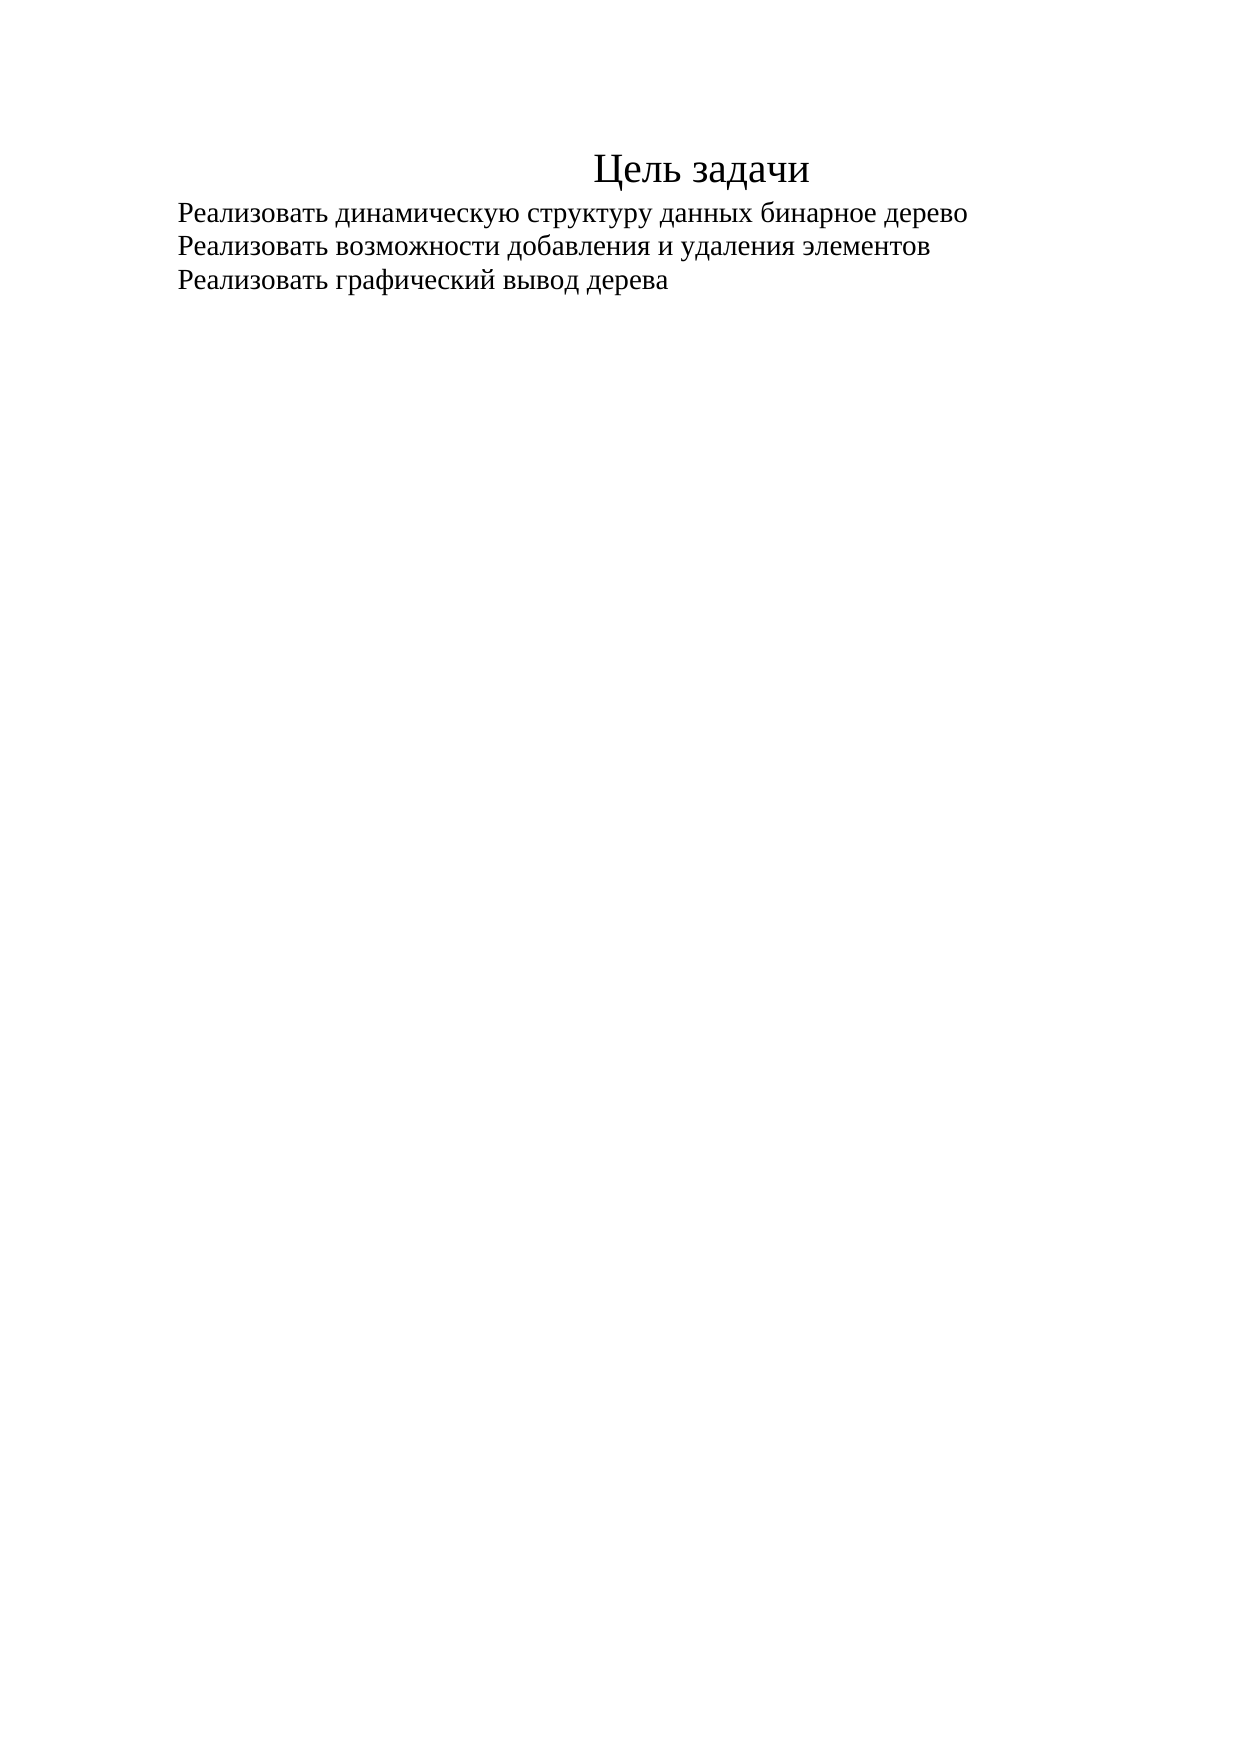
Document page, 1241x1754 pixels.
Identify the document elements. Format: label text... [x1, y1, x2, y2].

text Реализовать графический вывод дерева [177, 262, 1152, 295]
text Цель задачи [177, 143, 1152, 191]
text Реализовать динамическую структуру данных бинарное дерево [177, 195, 1152, 228]
text Реализовать возможности добавления и удаления элементов [177, 228, 1152, 262]
